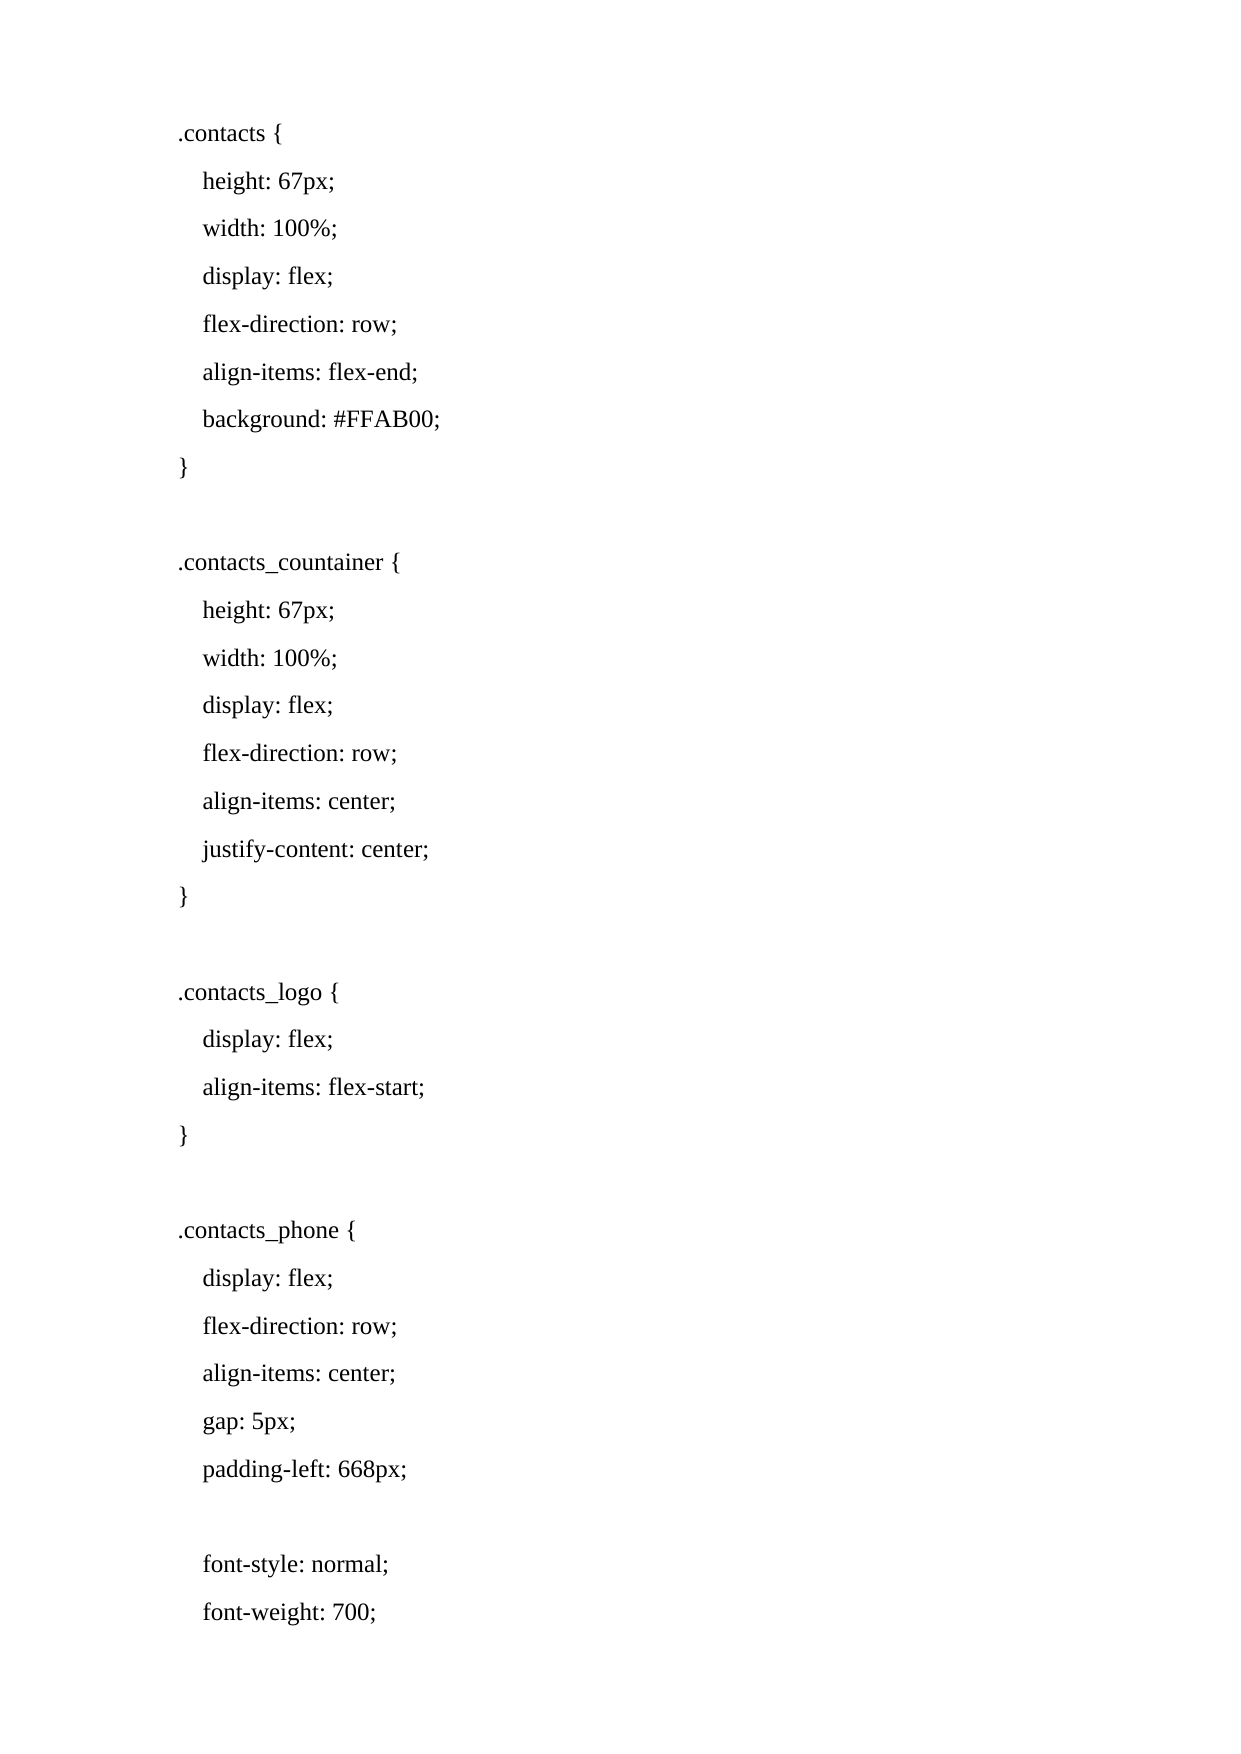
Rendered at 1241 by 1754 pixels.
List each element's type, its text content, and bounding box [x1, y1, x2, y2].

text display: flex; [177, 1024, 1152, 1053]
text .contacts_phone { [177, 1215, 1152, 1244]
text .contacts { [177, 118, 1152, 147]
text } [177, 1120, 1152, 1149]
text .contacts_logo { [177, 977, 1152, 1006]
text align-items: center; [177, 786, 1152, 815]
text display: flex; [177, 1263, 1152, 1292]
text flex-direction: row; [177, 738, 1152, 767]
text display: flex; [177, 261, 1152, 290]
text font-style: normal; [177, 1549, 1152, 1578]
text } [177, 452, 1152, 481]
text justify-content: center; [177, 834, 1152, 862]
text width: 100%; [177, 643, 1152, 672]
text padding-left: 668px; [177, 1454, 1152, 1483]
text gap: 5px; [177, 1406, 1152, 1435]
text height: 67px; [177, 166, 1152, 194]
text flex-direction: row; [177, 1311, 1152, 1339]
text } [177, 881, 1152, 910]
text font-weight: 700; [177, 1597, 1152, 1626]
text align-items: center; [177, 1358, 1152, 1387]
text display: flex; [177, 691, 1152, 719]
text align-items: flex-end; [177, 357, 1152, 385]
text flex-direction: row; [177, 309, 1152, 338]
text background: #FFAB00; [177, 404, 1152, 433]
text align-items: flex-start; [177, 1072, 1152, 1101]
text height: 67px; [177, 595, 1152, 624]
text .contacts_countainer { [177, 547, 1152, 576]
text width: 100%; [177, 213, 1152, 242]
